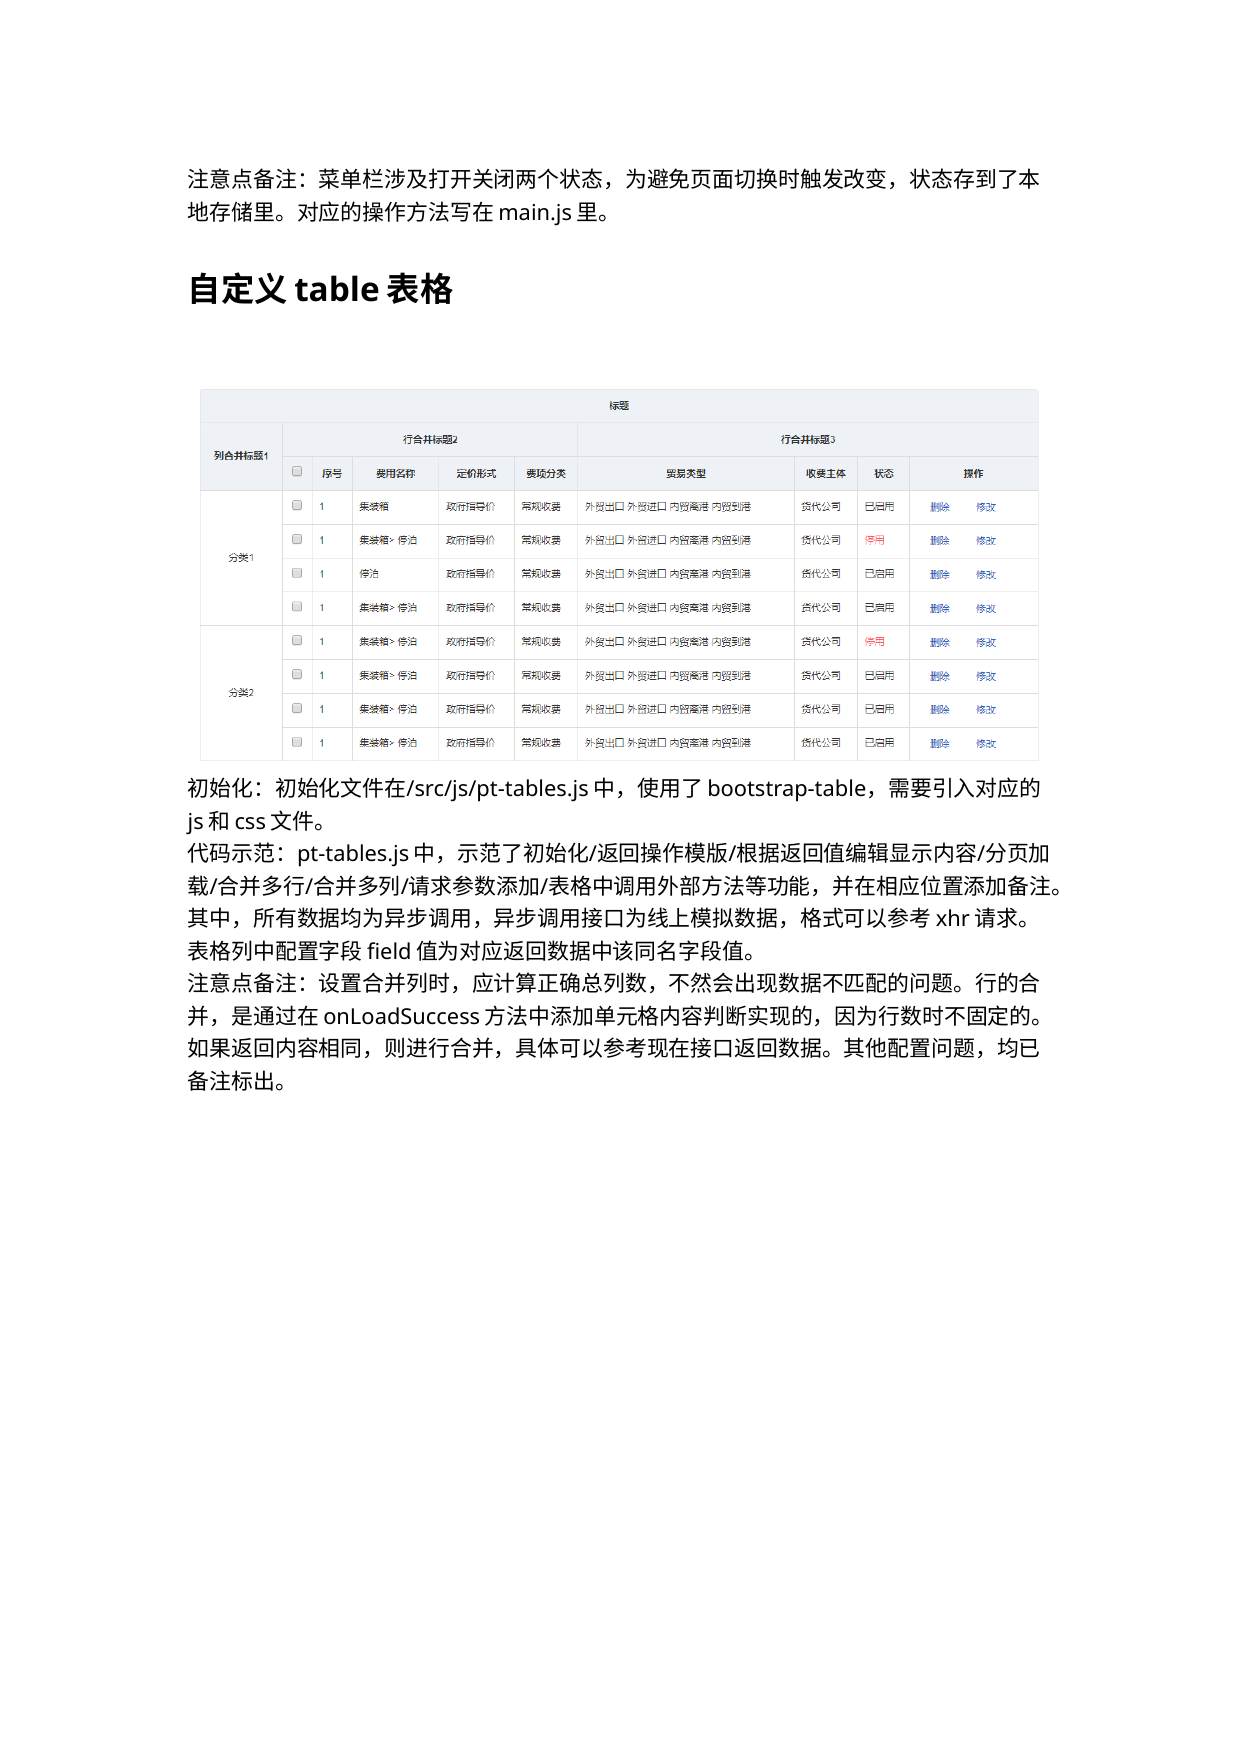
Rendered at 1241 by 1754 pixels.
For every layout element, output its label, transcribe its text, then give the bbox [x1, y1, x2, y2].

text 代码示范：pt-tables.js中，示范了初始化/返回操作模版/根据返回值编辑显示内容/分页加载/合并多行/合并多列/请求参数添加/表格中调用外部方法等功能，并在相应位置添加备注。其中，所有数据均为异步调用，异步调用接口为线上模拟数据，格式可以参考xhr请求。表格列中配置字段field值为对应返回数据中该同名字段值。 [187, 836, 1053, 966]
text 注意点备注：设置合并列时，应计算正确总列数，不然会出现数据不匹配的问题。行的合并，是通过在onLoadSuccess方法中添加单元格内容判断实现的，因为行数时不固定的。如果返回内容相同，则进行合并，具体可以参考现在接口返回数据。其他配置问题，均已备注标出。 [187, 966, 1053, 1096]
subtitle 自定义table表格 [187, 254, 1053, 319]
picture [187, 381, 1052, 761]
text 初始化：初始化文件在/src/js/pt-tables.js中，使用了bootstrap-table，需要引入对应的js和css文件。 [187, 771, 1053, 836]
text 注意点备注：菜单栏涉及打开关闭两个状态，为避免页面切换时触发改变，状态存到了本地存储里。对应的操作方法写在main.js里。 [187, 162, 1053, 227]
